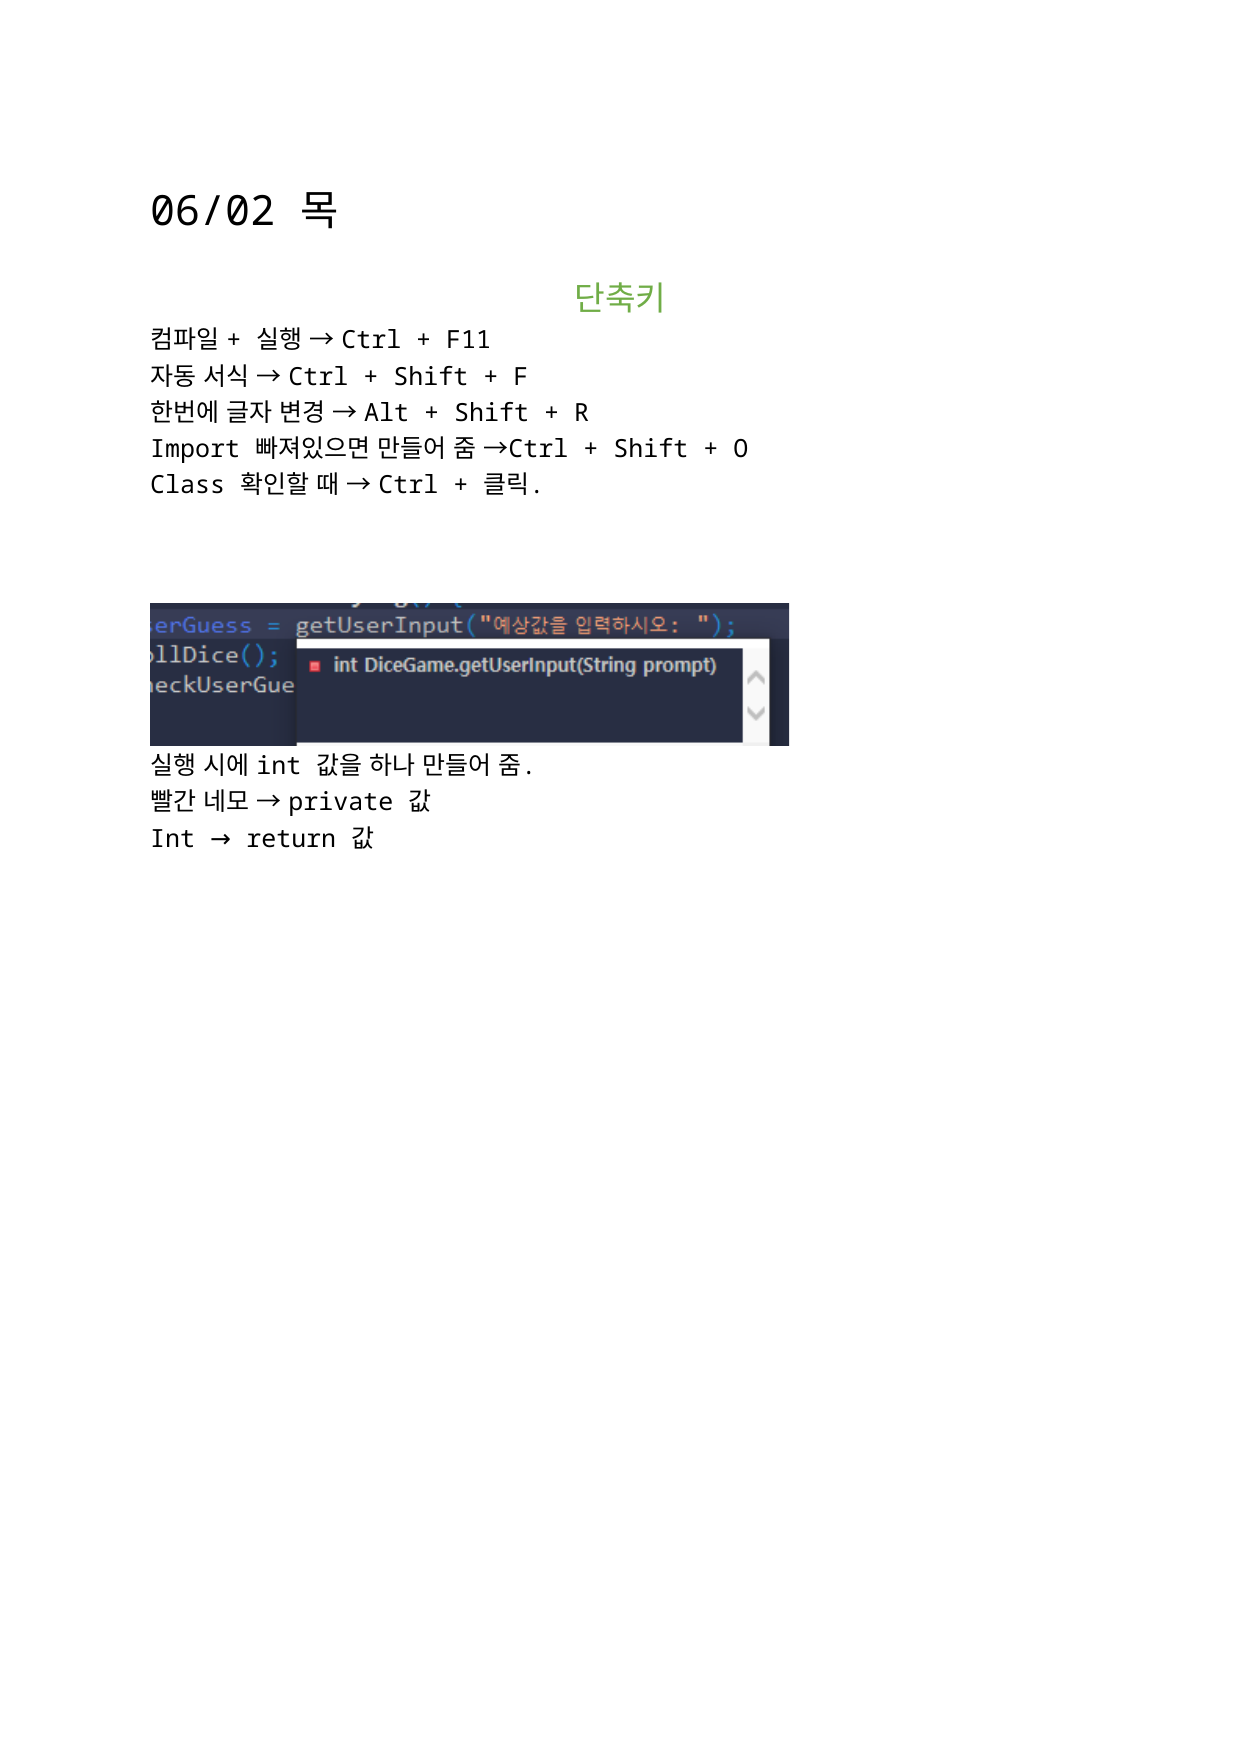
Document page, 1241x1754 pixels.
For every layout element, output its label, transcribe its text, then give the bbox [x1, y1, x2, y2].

text Int return 값 [150, 818, 1090, 854]
text 컴파일 + 실행 Ctrl + F11 [150, 320, 1090, 356]
text 빨간 네모 private 값 [150, 782, 1090, 818]
text Class 확인할 때 Ctrl + 클릭. [150, 465, 1090, 501]
text 06/02 목 [150, 177, 1090, 238]
picture [150, 603, 790, 746]
text 단축키 [150, 272, 1090, 320]
text 실행 시에 int 값을 하나 만들어 줌. [150, 746, 1090, 782]
text 자동 서식 Ctrl + Shift + F [150, 356, 1090, 392]
text 한번에 글자 변경 Alt + Shift + R [150, 392, 1090, 429]
text Import 빠져있으면 만들어 줌 Ctrl + Shift + O [150, 429, 1090, 465]
